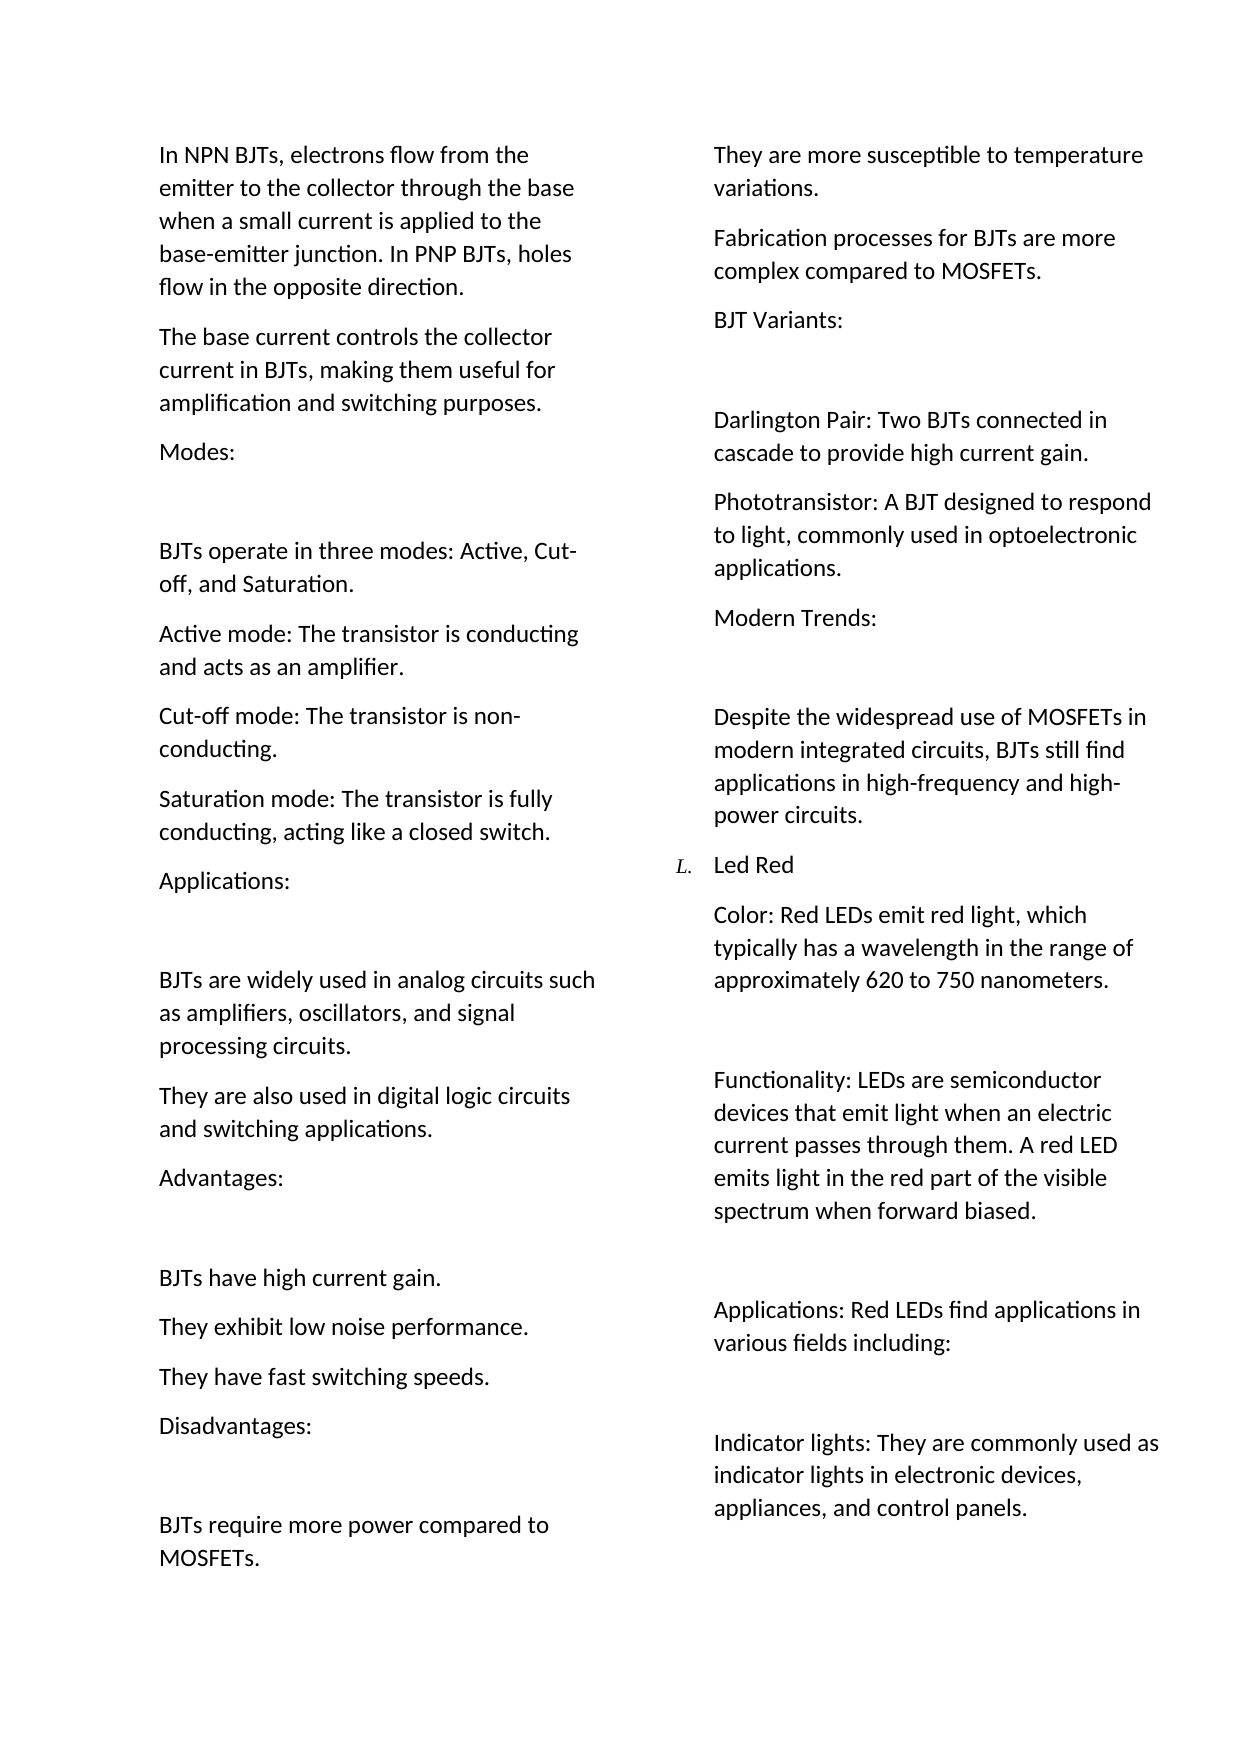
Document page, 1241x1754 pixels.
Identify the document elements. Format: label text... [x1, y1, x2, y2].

text Advantages: [159, 1162, 602, 1193]
text In NPN BJTs, electrons flow from the emitter to the collector through the base when a small current is applied to the base-emitter junction. In PNP BJTs, holes flow in the opposite direction. [159, 139, 602, 302]
text Disadvantages: [159, 1410, 602, 1441]
text They exhibit low noise performance. [159, 1311, 602, 1342]
text Despite the widespread use of MOSFETs in modern integrated circuits, BJTs still find applications in high-frequency and high-power circuits. [713, 701, 1163, 830]
text Functionality: LEDs are semiconductor devices that emit light when an electric current passes through them. A red LED emits light in the red part of the visible spectrum when forward biased. [713, 1064, 1163, 1226]
text Modern Trends: [713, 602, 1163, 632]
text BJTs have high current gain. [159, 1262, 602, 1292]
text Modes: [159, 436, 602, 467]
text Fabrication processes for BJTs are more complex compared to MOSFETs. [713, 222, 1163, 286]
text Cut-off mode: The transistor is non-conducting. [159, 700, 602, 764]
text BJTs are widely used in analog circuits such as amplifiers, oscillators, and signal processing circuits. [159, 964, 602, 1061]
text Saturation mode: The transistor is fully conducting, acting like a closed switch. [159, 783, 602, 846]
text Applications: Red LEDs find applications in various fields including: [713, 1294, 1163, 1358]
text BJTs require more power compared to MOSFETs. [159, 1509, 602, 1573]
text Indicator lights: They are commonly used as indicator lights in electronic devices, appliances, and control panels. [713, 1427, 1163, 1523]
list Led Red [676, 849, 1163, 880]
text Color: Red LEDs emit red light, which typically has a wavelength in the range of approximately 620 to 750 nanometers. [713, 899, 1163, 995]
text Darlington Pair: Two BJTs connected in cascade to provide high current gain. [713, 404, 1163, 467]
text They are also used in digital logic circuits and switching applications. [159, 1080, 602, 1143]
text The base current controls the collector current in BJTs, making them useful for amplification and switching purposes. [159, 321, 602, 417]
text Active mode: The transistor is conducting and acts as an amplifier. [159, 618, 602, 681]
text BJT Variants: [713, 304, 1163, 335]
text They are more susceptible to temperature variations. [713, 139, 1163, 203]
text They have fast switching speeds. [159, 1361, 602, 1391]
text Applications: [159, 865, 602, 896]
text Phototransistor: A BJT designed to respond to light, commonly used in optoelectronic applications. [713, 486, 1163, 583]
text BJTs operate in three modes: Active, Cut-off, and Saturation. [159, 535, 602, 599]
